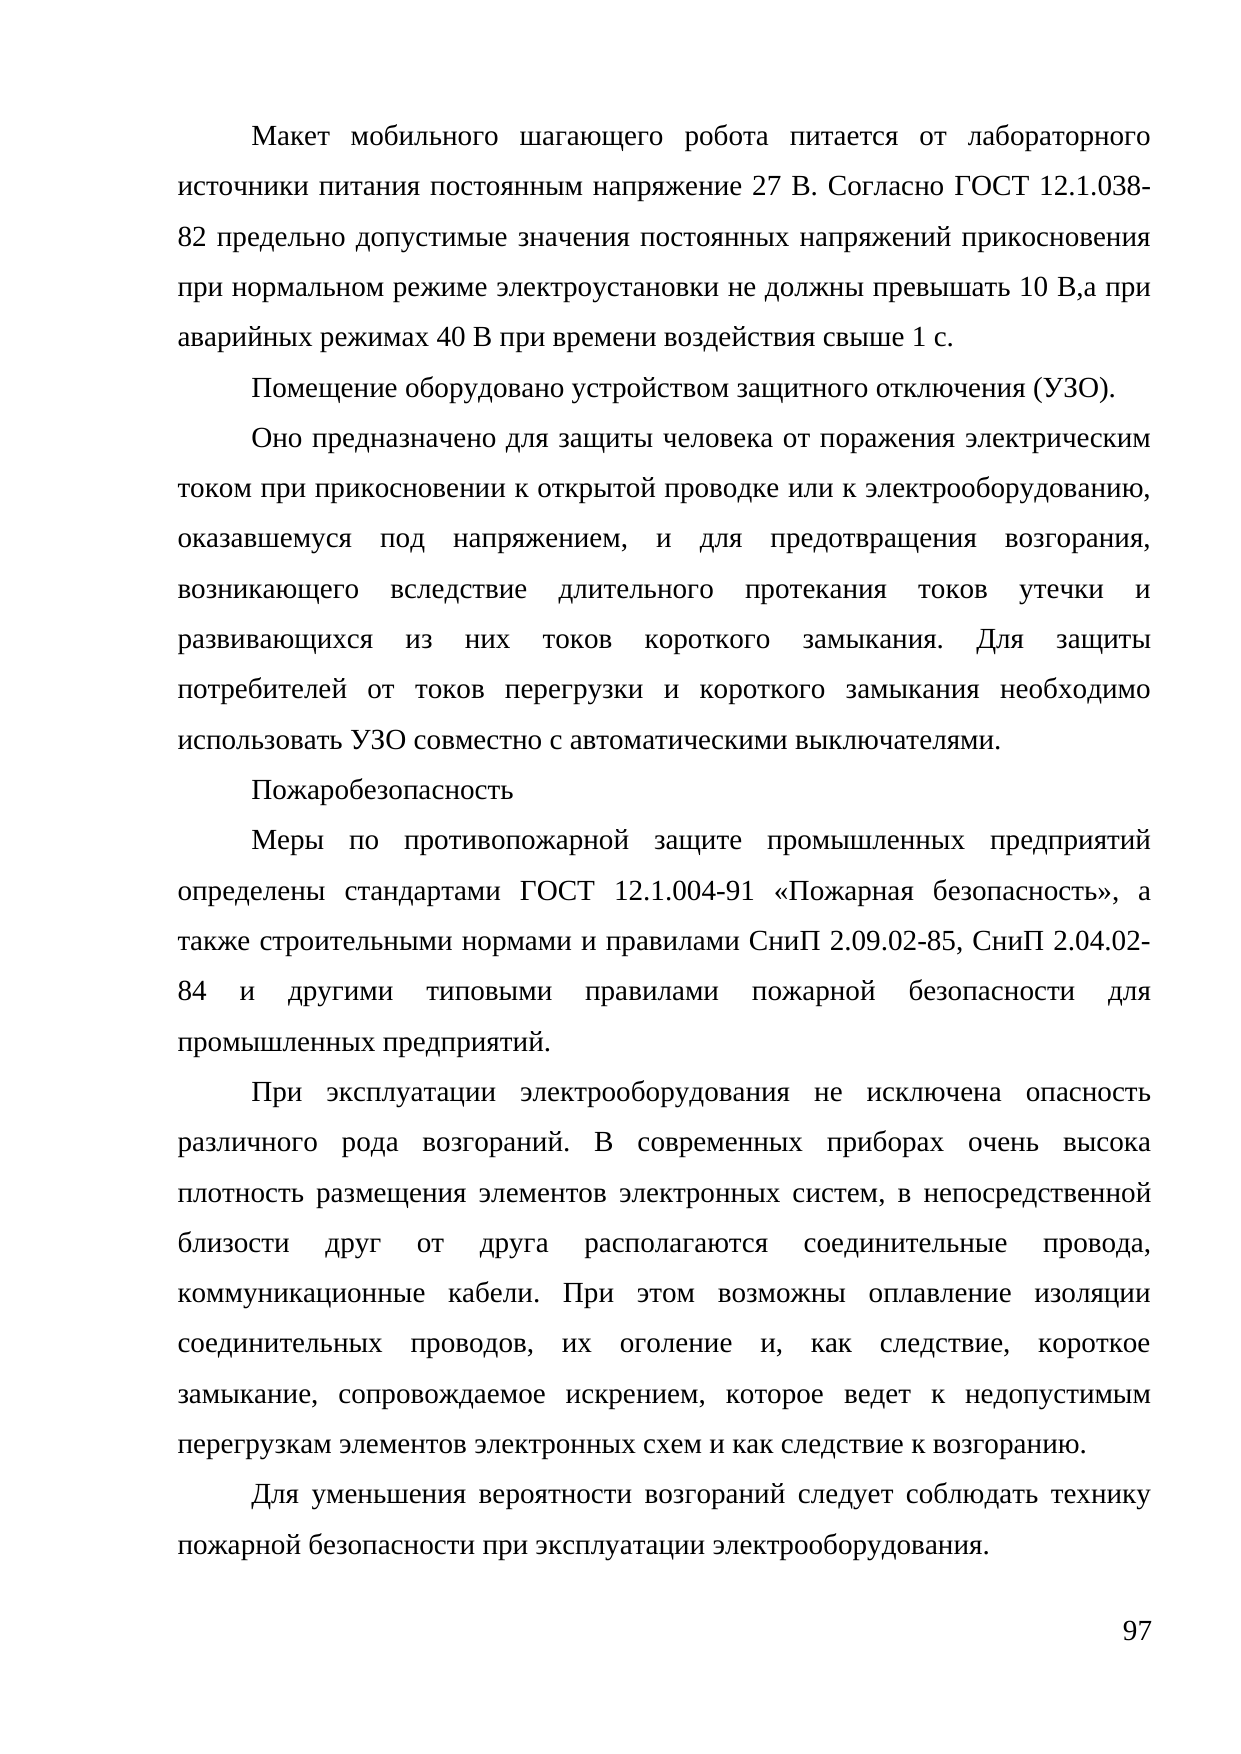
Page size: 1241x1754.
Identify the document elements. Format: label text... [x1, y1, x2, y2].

text При эксплуатации электрооборудования не исключена опасность различного рода возгораний. В современных приборах очень высока плотность размещения элементов электронных систем, в непосредственной близости друг от друга располагаются соединительные провода, коммуникационные кабели. При этом возможны оплавление изоляции соединительных проводов, их оголение и, как следствие, короткое замыкание, сопровождаемое искрением, которое ведет к недопустимым перегрузкам элементов электронных схем и как следствие к возгоранию. [177, 1074, 1152, 1460]
text Оно предназначено для защиты человека от поражения электрическим током при прикосновении к открытой проводке или к электрооборудованию, оказавшемуся под напряжением, и для предотвращения возгорания, возникающего вследствие длительного протекания токов утечки и развивающихся из них токов короткого замыкания. Для защиты потребителей от токов перегрузки и короткого замыкания необходимо использовать УЗО совместно с автоматическими выключателями. [177, 420, 1152, 755]
text Пожаробезопасность [177, 772, 1152, 806]
text Меры по противопожарной защите промышленных предприятий определены стандартами ГОСТ 12.1.004-91 «Пожарная безопасность», а также строительными нормами и правилами СниП 2.09.02-85, СниП 2.04.02-84 и другими типовыми правилами пожарной безопасности для промышленных предприятий. [177, 822, 1152, 1057]
text Для уменьшения вероятности возгораний следует соблюдать технику пожарной безопасности при эксплуатации электрооборудования. [177, 1477, 1152, 1560]
text Помещение оборудовано устройством защитного отключения (УЗО). [177, 370, 1152, 403]
text Макет мобильного шагающего робота питается от лабораторного источники питания постоянным напряжение 27 В. Согласно ГОСТ 12.1.038-82 предельно допустимые значения постоянных напряжений прикосновения при нормальном режиме электроустановки не должны превышать 10 В,а при аварийных режимах 40 В при времени воздействия свыше 1 с. [177, 118, 1152, 353]
